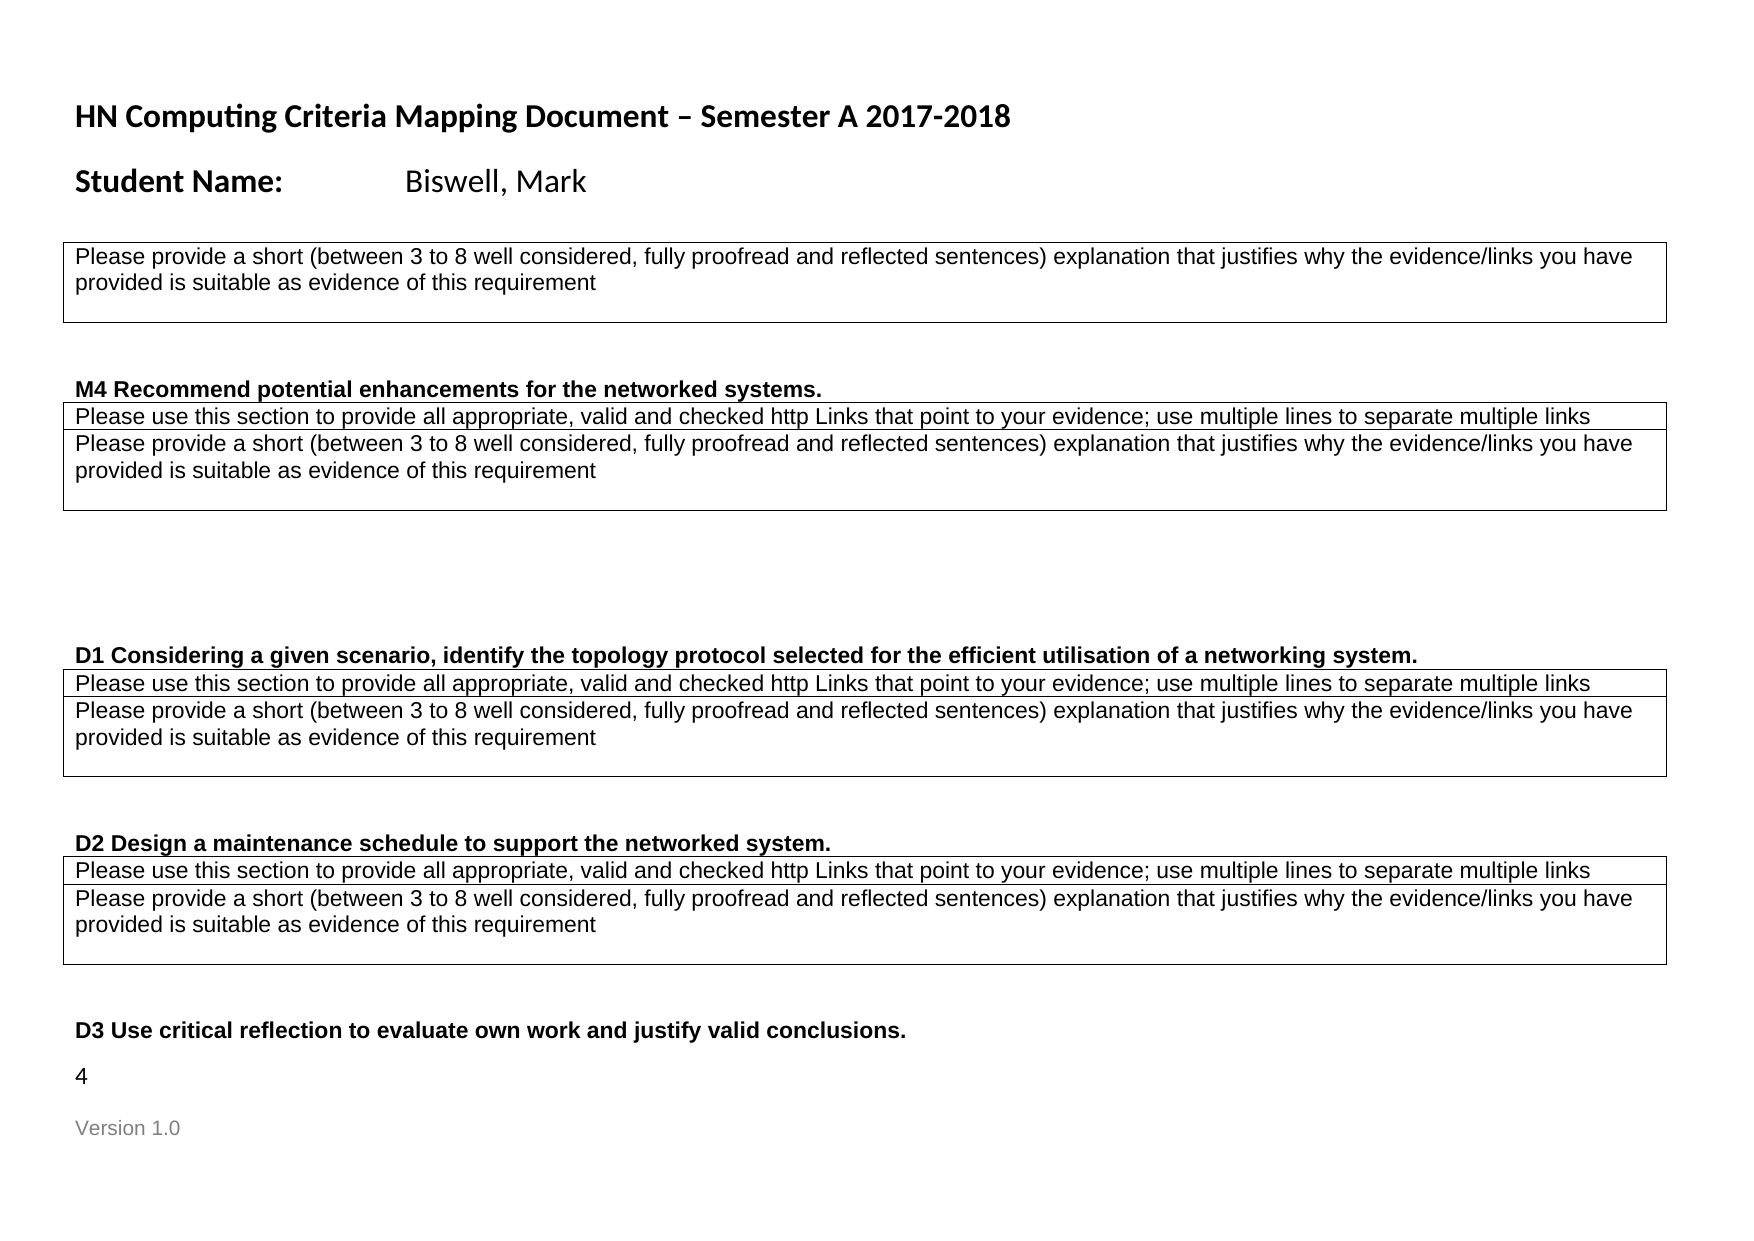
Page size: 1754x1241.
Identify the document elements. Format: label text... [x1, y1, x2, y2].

text M4 Recommend potential enhancements for the networked systems. [75, 376, 1679, 402]
text D3 Use critical reflection to evaluate own work and justify valid conclusions. [75, 1017, 1679, 1044]
text D2 Design a maintenance schedule to support the networked system. [75, 830, 1679, 856]
text D1 Considering a given scenario, identify the topology protocol selected for the efficient utilisation of a networking system. [75, 642, 1679, 669]
